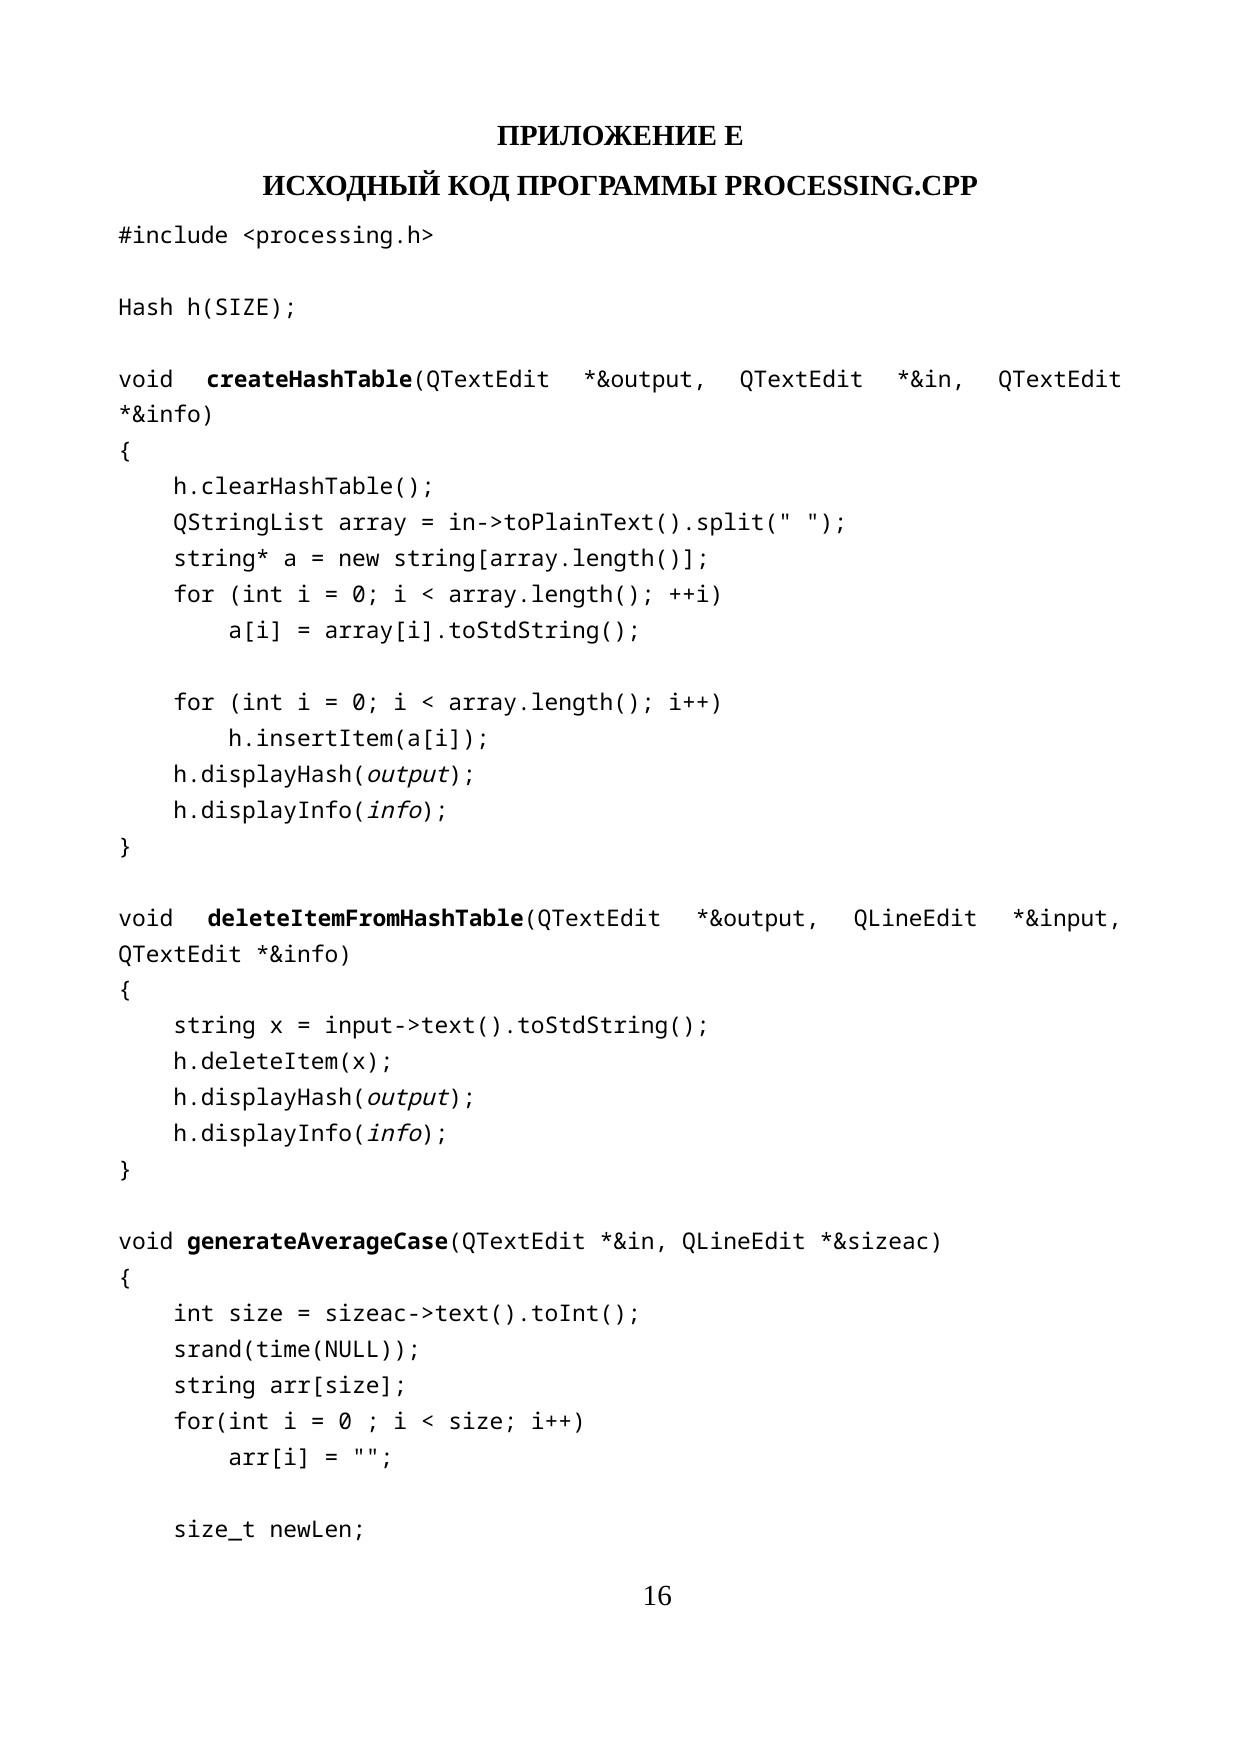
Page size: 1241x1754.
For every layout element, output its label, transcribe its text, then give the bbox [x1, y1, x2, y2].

text h.displayHash(output); [118, 758, 1122, 789]
text string arr[size]; [118, 1369, 1122, 1400]
text h.insertItem(a[i]); [118, 722, 1122, 753]
text int size = sizeac->text().toInt(); [118, 1297, 1122, 1328]
text h.displayInfo(info); [118, 794, 1122, 825]
text void generateAverageCase(QTextEdit *&in, QLineEdit *&sizeac) [118, 1225, 1122, 1256]
text { [118, 973, 1122, 1005]
text for (int i = 0; i < array.length(); ++i) [118, 578, 1122, 609]
text { [118, 434, 1122, 466]
text } [118, 830, 1122, 861]
text h.displayHash(output); [118, 1081, 1122, 1112]
text void deleteItemFromHashTable(QTextEdit *&output, QLineEdit *&input, QTextEdit *&info) [118, 902, 1122, 969]
text string x = input->text().toStdString(); [118, 1009, 1122, 1041]
text srand(time(NULL)); [118, 1333, 1122, 1364]
text QStringList array = in->toPlainText().split(" "); [118, 506, 1122, 537]
text #include <processing.h> [118, 219, 1122, 250]
text size_t newLen; [118, 1512, 1122, 1544]
text arr[i] = ""; [118, 1441, 1122, 1472]
text { [118, 1261, 1122, 1292]
text for (int i = 0; i < array.length(); i++) [118, 686, 1122, 717]
text Hash h(SIZE); [118, 291, 1122, 322]
text void createHashTable(QTextEdit *&output, QTextEdit *&in, QTextEdit *&info) [118, 362, 1122, 430]
text } [118, 1153, 1122, 1184]
subtitle Приложение е Исходный код программы processing.cpp [118, 118, 1122, 202]
text h.displayInfo(info); [118, 1117, 1122, 1148]
text h.clearHashTable(); [118, 470, 1122, 502]
text h.deleteItem(x); [118, 1045, 1122, 1077]
text for(int i = 0 ; i < size; i++) [118, 1405, 1122, 1436]
text string* a = new string[array.length()]; [118, 542, 1122, 573]
text a[i] = array[i].toStdString(); [118, 614, 1122, 645]
